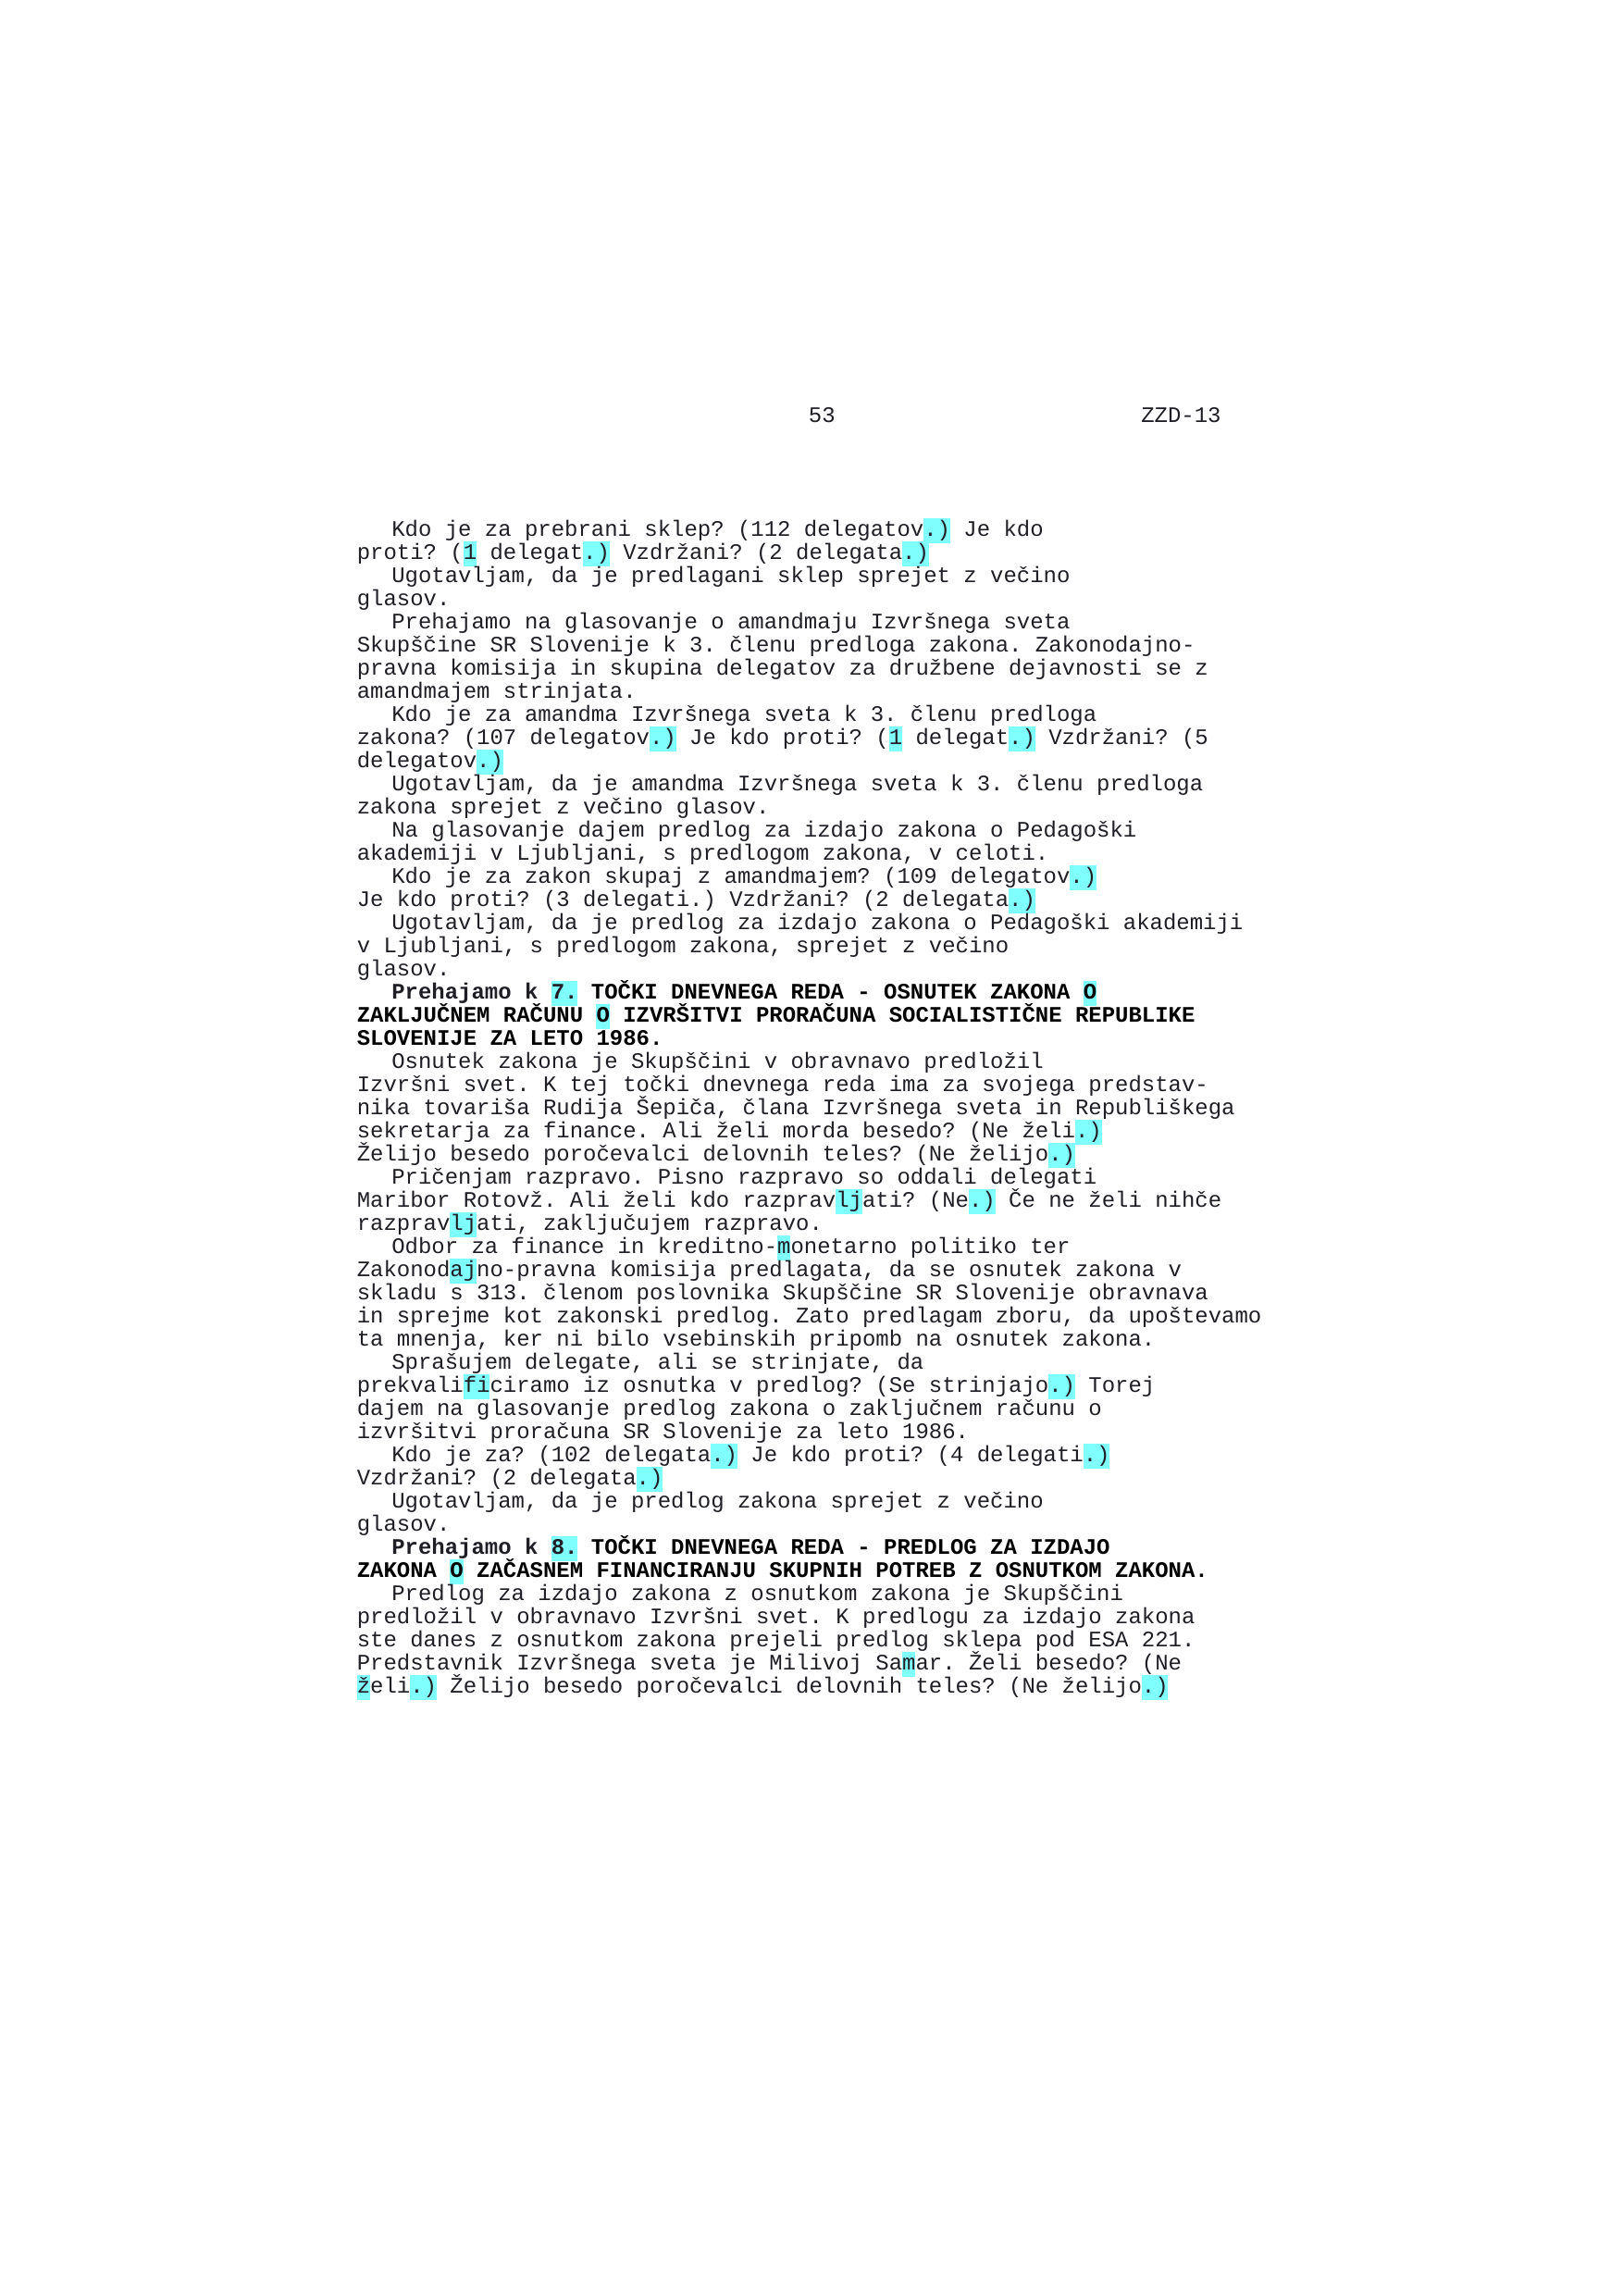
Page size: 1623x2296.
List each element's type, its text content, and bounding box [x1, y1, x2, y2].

text Odbor za finance in kreditno-monetarno politiko ter Zakonodajno-pravna komisija predlagata, da se osnutek zakona v skladu s 313. členom poslovnika Skupščine SR Slovenije obravnava in sprejme kot zakonski predlog. Zato predlagam zboru, da upoštevamo ta mnenja, ker ni bilo vsebinskih pripomb na osnutek zakona. [357, 1235, 1267, 1350]
text Ugotavljam, da je amandma Izvršnega sveta k 3. členu predloga zakona sprejet z večino glasov. [357, 772, 1267, 818]
text Prehajamo na glasovanje o amandmaju Izvršnega sveta Skupščine SR Slovenije k 3. členu predloga zakona. Zakonodajno- pravna komisija in skupina delegatov za družbene dejavnosti se z amandmajem strinjata. [357, 610, 1267, 702]
text Kdo je za prebrani sklep? (112 delegatov.) Je kdo proti? (1 delegat.) Vzdržani? (2 delegata.) [357, 517, 1267, 564]
text Prehajamo k 8. TOČKI DNEVNEGA REDA - PREDLOG ZA IZDAJO ZAKONA O ZAČASNEM FINANCIRANJU SKUPNIH POTREB Z OSNUTKOM ZAKONA. [357, 1535, 1267, 1582]
text Predlog za izdajo zakona z osnutkom zakona je Skupščini predložil v obravnavo Izvršni svet. K predlogu za izdajo zakona ste danes z osnutkom zakona prejeli predlog sklepa pod ESA 221. Predstavnik Izvršnega sveta je Milivoj Samar. Želi besedo? (Ne želi.) Želijo besedo poročevalci delovnih teles? (Ne želijo.) [357, 1582, 1267, 1697]
text glasov. [357, 1512, 1267, 1535]
text Na glasovanje dajem predlog za izdajo zakona o Pedagoški akademiji v Ljubljani, s predlogom zakona, v celoti. [357, 818, 1267, 864]
text Kdo je za amandma Izvršnega sveta k 3. členu predloga zakona? (107 delegatov.) Je kdo proti? (1 delegat.) Vzdržani? (5 delegatov.) [357, 702, 1267, 772]
text Ugotavljam, da je predlog za izdajo zakona o Pedagoški akademiji v Ljubljani, s predlogom zakona, sprejet z večino glasov. [357, 911, 1267, 980]
text Sprašujem delegate, ali se strinjate, da prekvalificiramo iz osnutka v predlog? (Se strinjajo.) Torej dajem na glasovanje predlog zakona o zaključnem računu o izvršitvi proračuna SR Slovenije za leto 1986. [357, 1350, 1267, 1443]
text Kdo je za zakon skupaj z amandmajem? (109 delegatov.) Je kdo proti? (3 delegati.) Vzdržani? (2 delegata.) [357, 864, 1267, 911]
text Ugotavljam, da je predlog zakona sprejet z večino [357, 1489, 1267, 1512]
text Prehajamo k 7. TOČKI DNEVNEGA REDA - OSNUTEK ZAKONA O ZAKLJUČNEM RAČUNU O IZVRŠITVI PRORAČUNA SOCIALISTIČNE REPUBLIKE SLOVENIJE ZA LETO 1986. [357, 980, 1267, 1049]
text Kdo je za? (102 delegata.) Je kdo proti? (4 delegati.) Vzdržani? (2 delegata.) [357, 1443, 1267, 1489]
text Osnutek zakona je Skupščini v obravnavo predložil Izvršni svet. K tej točki dnevnega reda ima za svojega predstav- nika tovariša Rudija Šepiča, člana Izvršnega sveta in Republiškega sekretarja za finance. Ali želi morda besedo? (Ne želi.) Želijo besedo poročevalci delovnih teles? (Ne želijo.) [357, 1049, 1267, 1165]
text Pričenjam razpravo. Pisno razpravo so oddali delegati Maribor Rotovž. Ali želi kdo razpravljati? (Ne.) Če ne želi nihče razpravljati, zaključujem razpravo. [357, 1165, 1267, 1235]
text Ugotavljam, da je predlagani sklep sprejet z večino glasov. [357, 564, 1267, 610]
